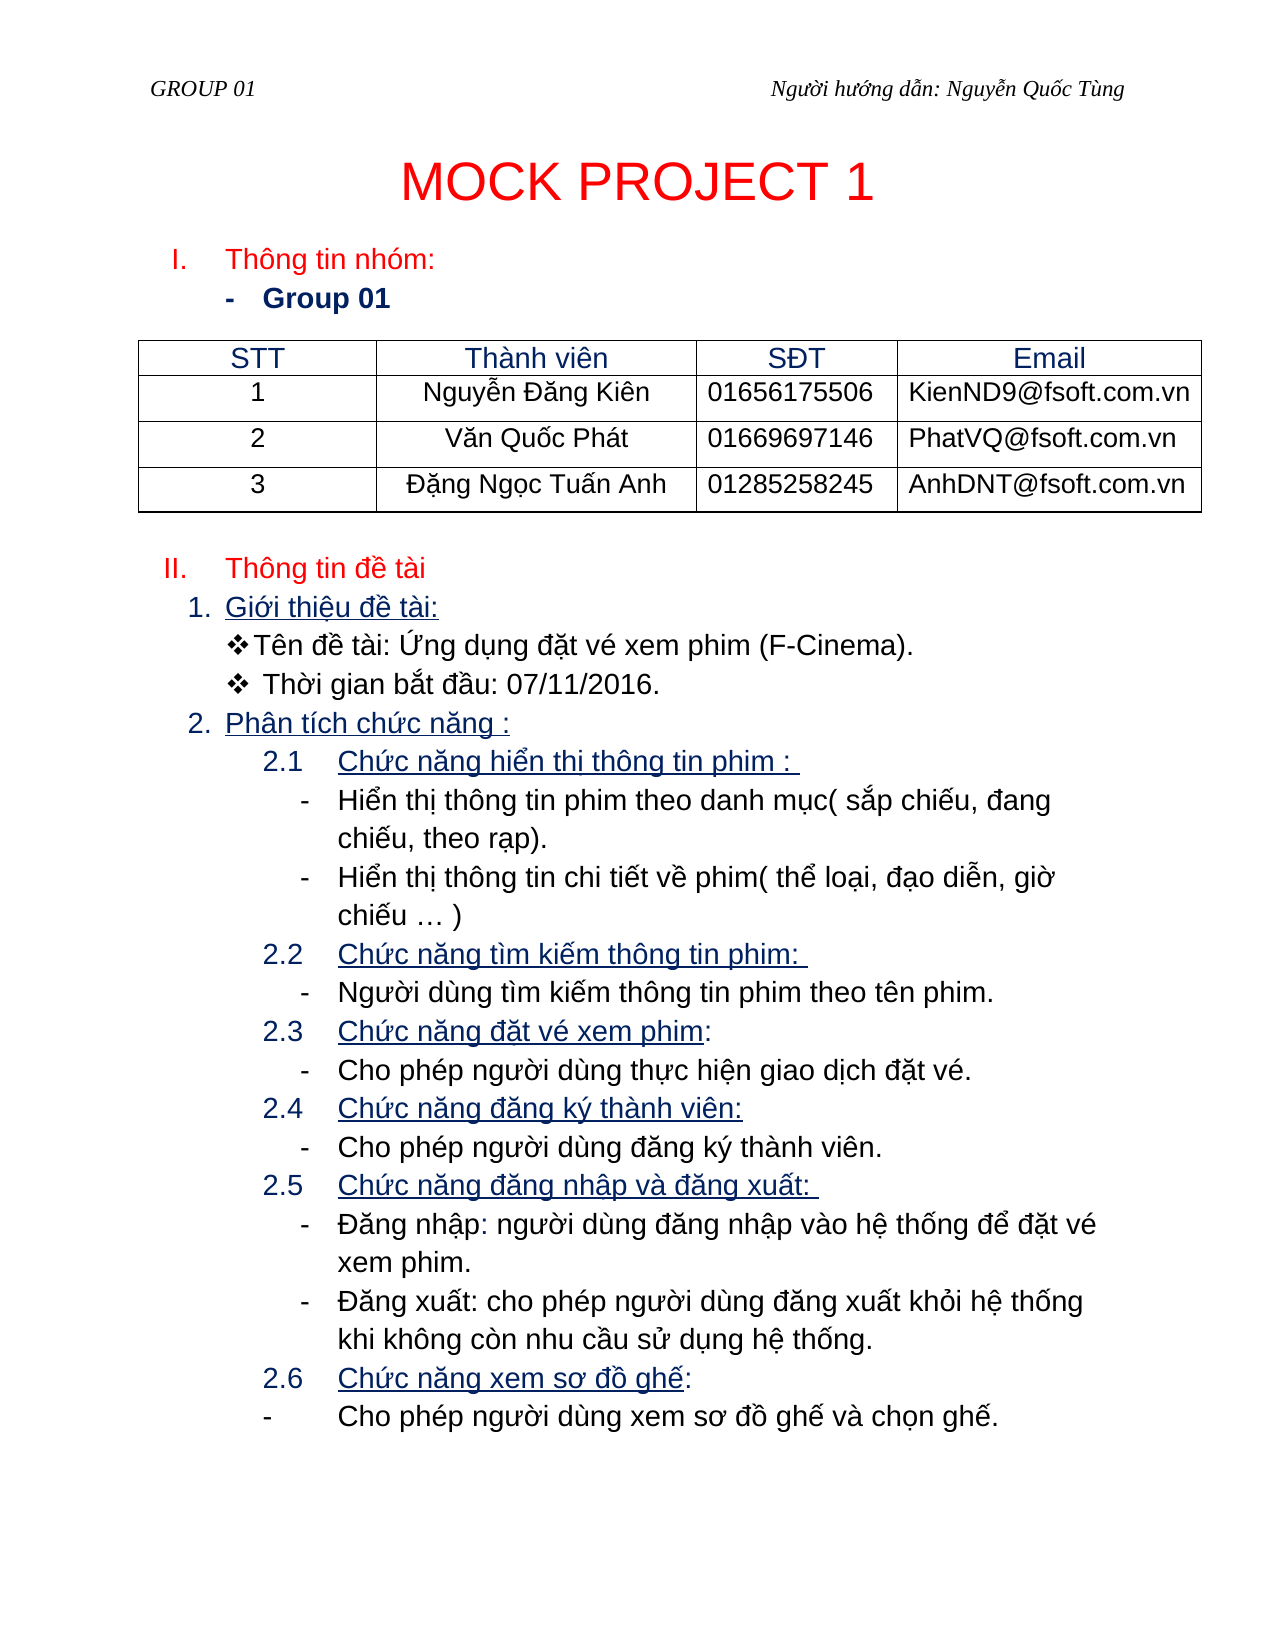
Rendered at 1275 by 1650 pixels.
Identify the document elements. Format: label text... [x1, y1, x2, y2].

table_cell Nguyễn Đăng Kiên [377, 376, 696, 421]
list Chức năng tìm kiếm thông tin phim: [262, 937, 1125, 970]
list Hiển thị thông tin phim theo danh mục( sắp chiếu, đang chiếu, theo rạp). [300, 783, 1125, 855]
table_cell 01285258245 [697, 468, 897, 511]
list Chức năng đăng nhập và đăng xuất: [262, 1168, 1125, 1202]
table_cell Văn Quốc Phát [377, 422, 696, 467]
table_cell 3 [139, 468, 376, 511]
table_cell PhatVQ@fsoft.com.vn [898, 422, 1201, 467]
list Giới thiệu đề tài: [187, 589, 1125, 623]
table_cell AnhDNT@fsoft.com.vn [898, 468, 1201, 511]
list Chức năng đăng ký thành viên: [262, 1091, 1125, 1124]
list Thông tin đề tài [187, 551, 1125, 584]
list Thời gian bắt đầu: 07/11/2016. [225, 667, 1125, 701]
table_cell 1 [139, 376, 376, 421]
list Đăng xuất: cho phép người dùng đăng xuất khỏi hệ thống khi không còn nhu cầu sử dụng hệ thống. [300, 1284, 1125, 1356]
list Cho phép người dùng xem sơ đồ ghế và chọn ghế. [225, 1399, 1125, 1433]
list Phân tích chức năng : [187, 706, 1125, 739]
list Thông tin nhóm: [187, 242, 1125, 276]
list Người dùng tìm kiếm thông tin phim theo tên phim. [300, 975, 1125, 1009]
list Cho phép người dùng đăng ký thành viên. [300, 1129, 1125, 1163]
list Chức năng đặt vé xem phim: [262, 1014, 1125, 1047]
list Chức năng xem sơ đồ ghế: [262, 1361, 1125, 1394]
list Chức năng hiển thị thông tin phim : [262, 744, 1125, 778]
table_cell Đặng Ngọc Tuấn Anh [377, 468, 696, 511]
list Tên đề tài: Ứng dụng đặt vé xem phim (F-Cinema). [225, 628, 1125, 662]
table_cell KienND9@fsoft.com.vn [898, 376, 1201, 421]
table_header Email [898, 341, 1201, 375]
list Cho phép người dùng thực hiện giao dịch đặt vé. [300, 1052, 1125, 1086]
text MOCK PROJECT 1 [150, 150, 1125, 212]
table_cell 01669697146 [697, 422, 897, 467]
table_header SĐT [697, 341, 897, 375]
table_header STT [139, 341, 376, 375]
list Group 01 [225, 281, 1125, 314]
table_cell 01656175506 [697, 376, 897, 421]
table_cell 2 [139, 422, 376, 467]
list Hiển thị thông tin chi tiết về phim( thể loại, đạo diễn, giờ chiếu … ) [300, 860, 1125, 932]
table_header Thành viên [377, 341, 696, 375]
list Đăng nhập: người dùng đăng nhập vào hệ thống để đặt vé xem phim. [300, 1207, 1125, 1279]
